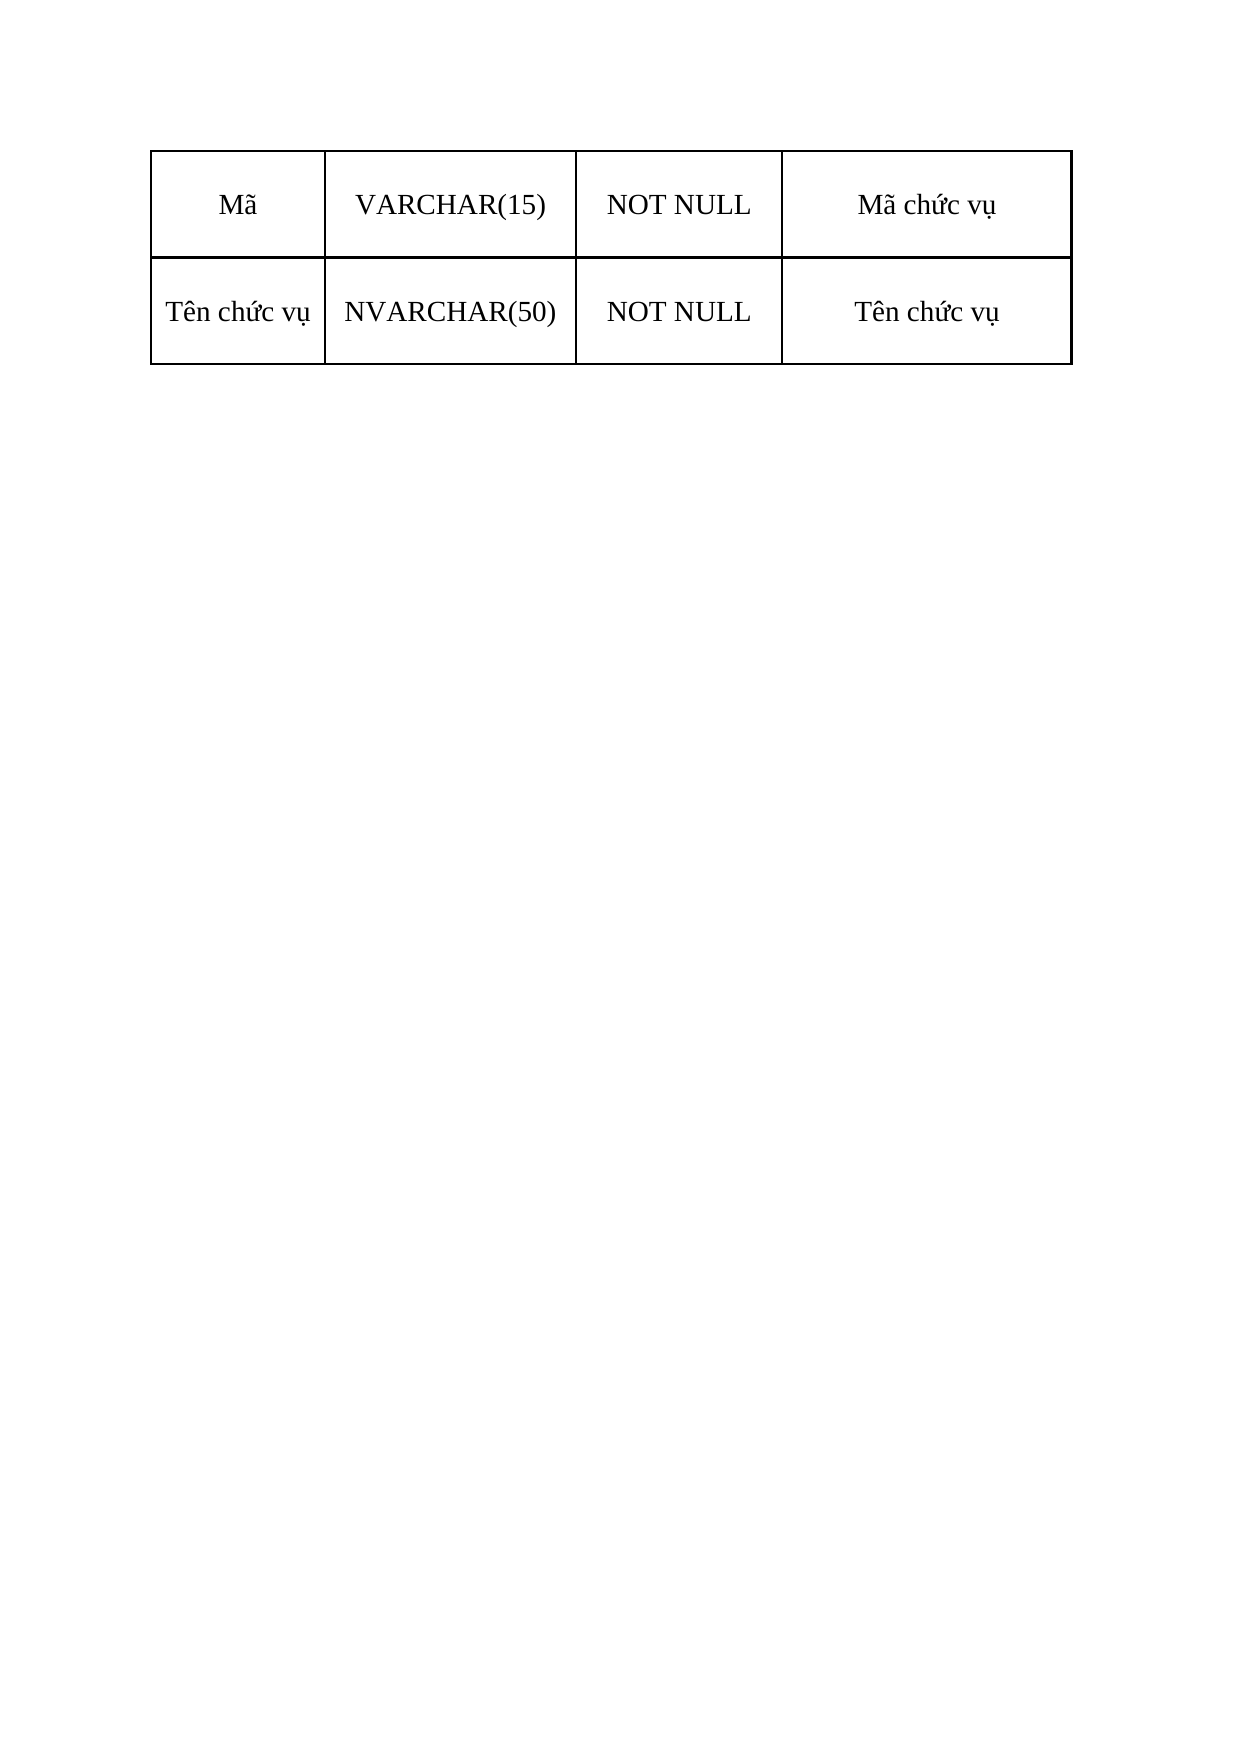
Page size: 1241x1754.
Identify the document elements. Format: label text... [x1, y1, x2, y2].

table_cell NOT NULL [577, 152, 781, 256]
table_cell Mã chức vụ [783, 152, 1070, 256]
table_cell Tên chức vụ [783, 259, 1070, 363]
table_cell NOT NULL [577, 259, 781, 363]
table_cell VARCHAR(15) [326, 152, 575, 256]
table_cell Mã [152, 152, 324, 256]
table_cell Tên chức vụ [152, 259, 324, 363]
table_cell NVARCHAR(50) [326, 259, 575, 363]
